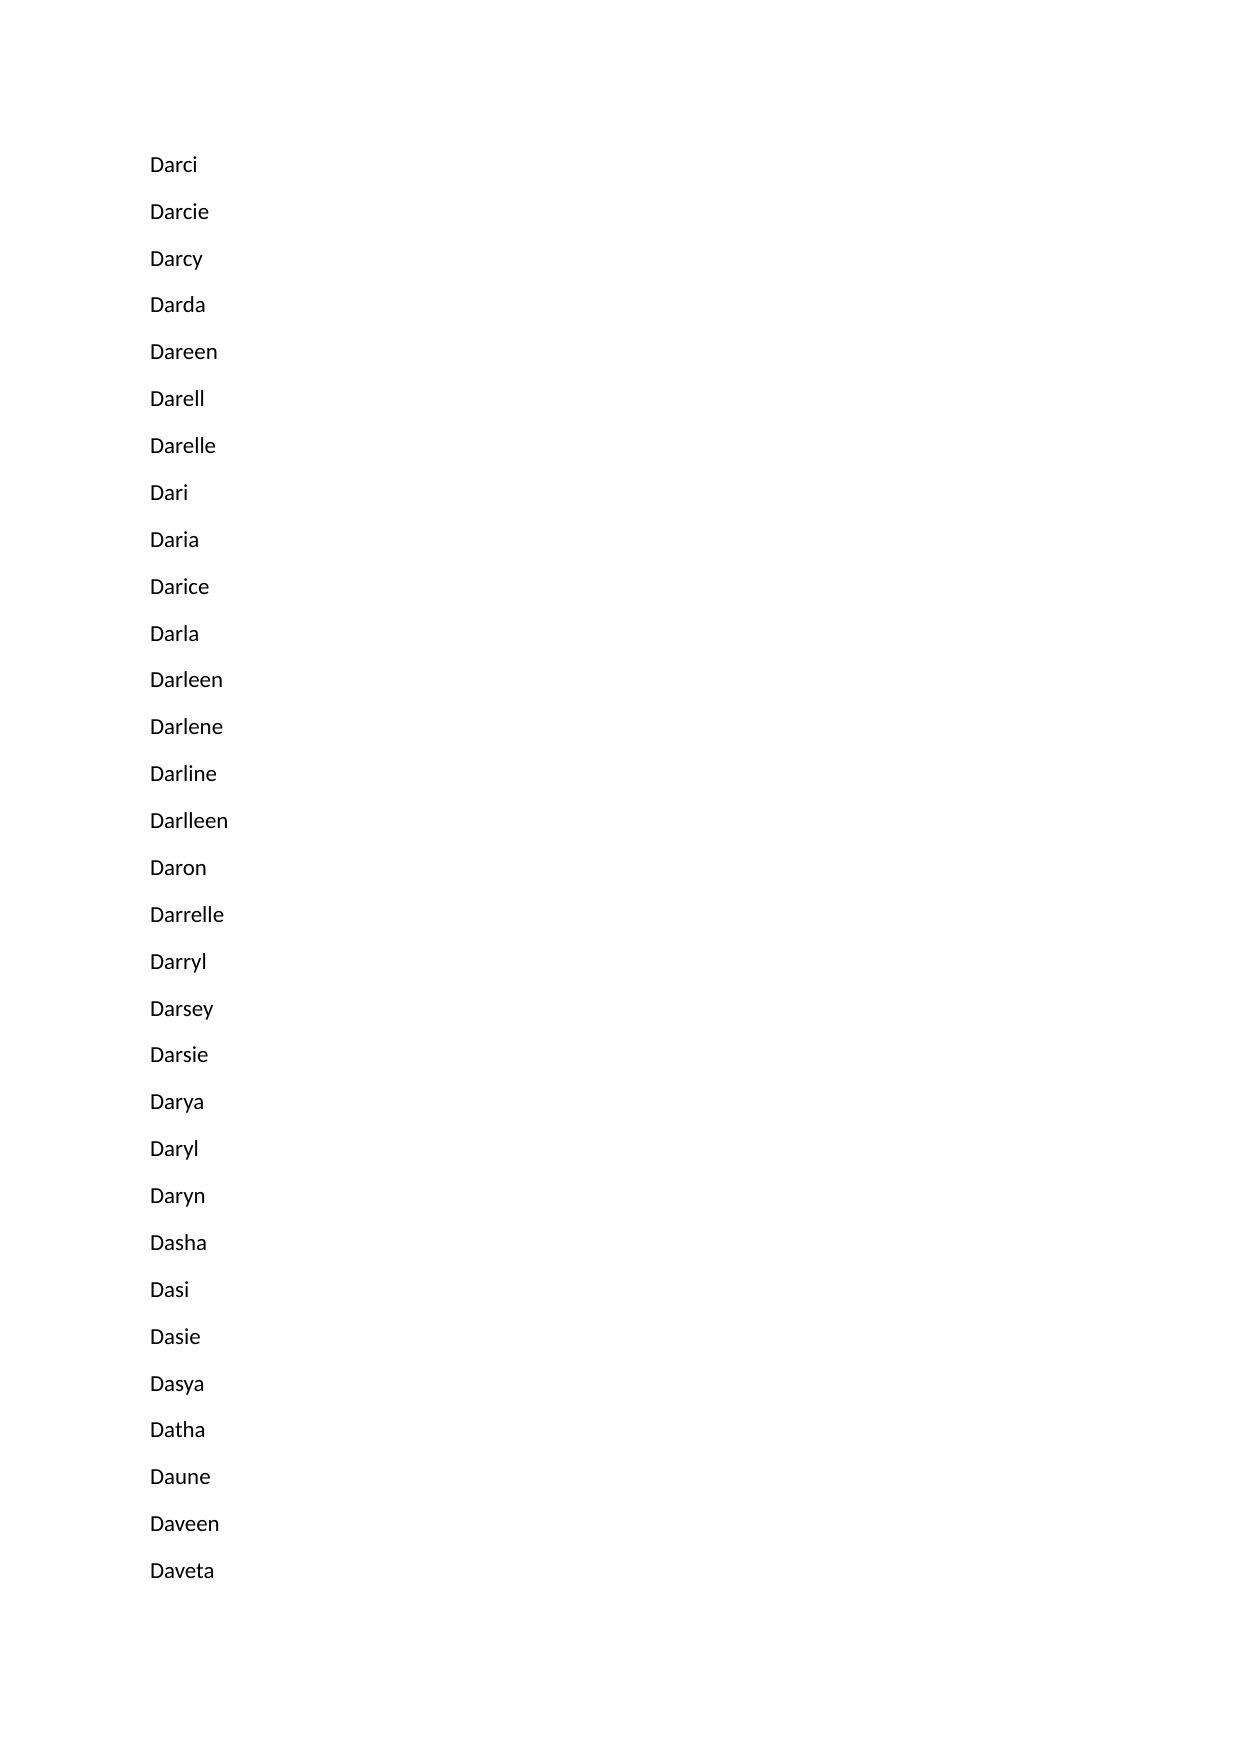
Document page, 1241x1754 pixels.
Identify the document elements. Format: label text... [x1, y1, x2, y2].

text Darsey [150, 994, 1090, 1022]
text Datha [150, 1416, 1090, 1444]
text Darelle [150, 431, 1090, 459]
text Dari [150, 478, 1090, 506]
text Dasi [150, 1275, 1090, 1303]
text Daune [150, 1462, 1090, 1491]
text Darleen [150, 666, 1090, 694]
text Daryn [150, 1181, 1090, 1209]
text Darcy [150, 244, 1090, 272]
text Dareen [150, 337, 1090, 366]
text Daryl [150, 1134, 1090, 1162]
text Darice [150, 572, 1090, 600]
text Daveen [150, 1509, 1090, 1537]
text Dasie [150, 1322, 1090, 1350]
text Dasha [150, 1228, 1090, 1256]
text Darla [150, 619, 1090, 647]
text Darrelle [150, 900, 1090, 928]
text Darcie [150, 197, 1090, 225]
text Darryl [150, 947, 1090, 975]
text Darda [150, 291, 1090, 319]
text Daron [150, 853, 1090, 881]
text Dasya [150, 1369, 1090, 1397]
text Darell [150, 384, 1090, 412]
text Darlleen [150, 806, 1090, 834]
text Darline [150, 759, 1090, 787]
text Daveta [150, 1556, 1090, 1584]
text Daria [150, 525, 1090, 553]
text Darya [150, 1087, 1090, 1116]
text Darsie [150, 1041, 1090, 1069]
text Darlene [150, 712, 1090, 741]
text Darci [150, 150, 1090, 178]
